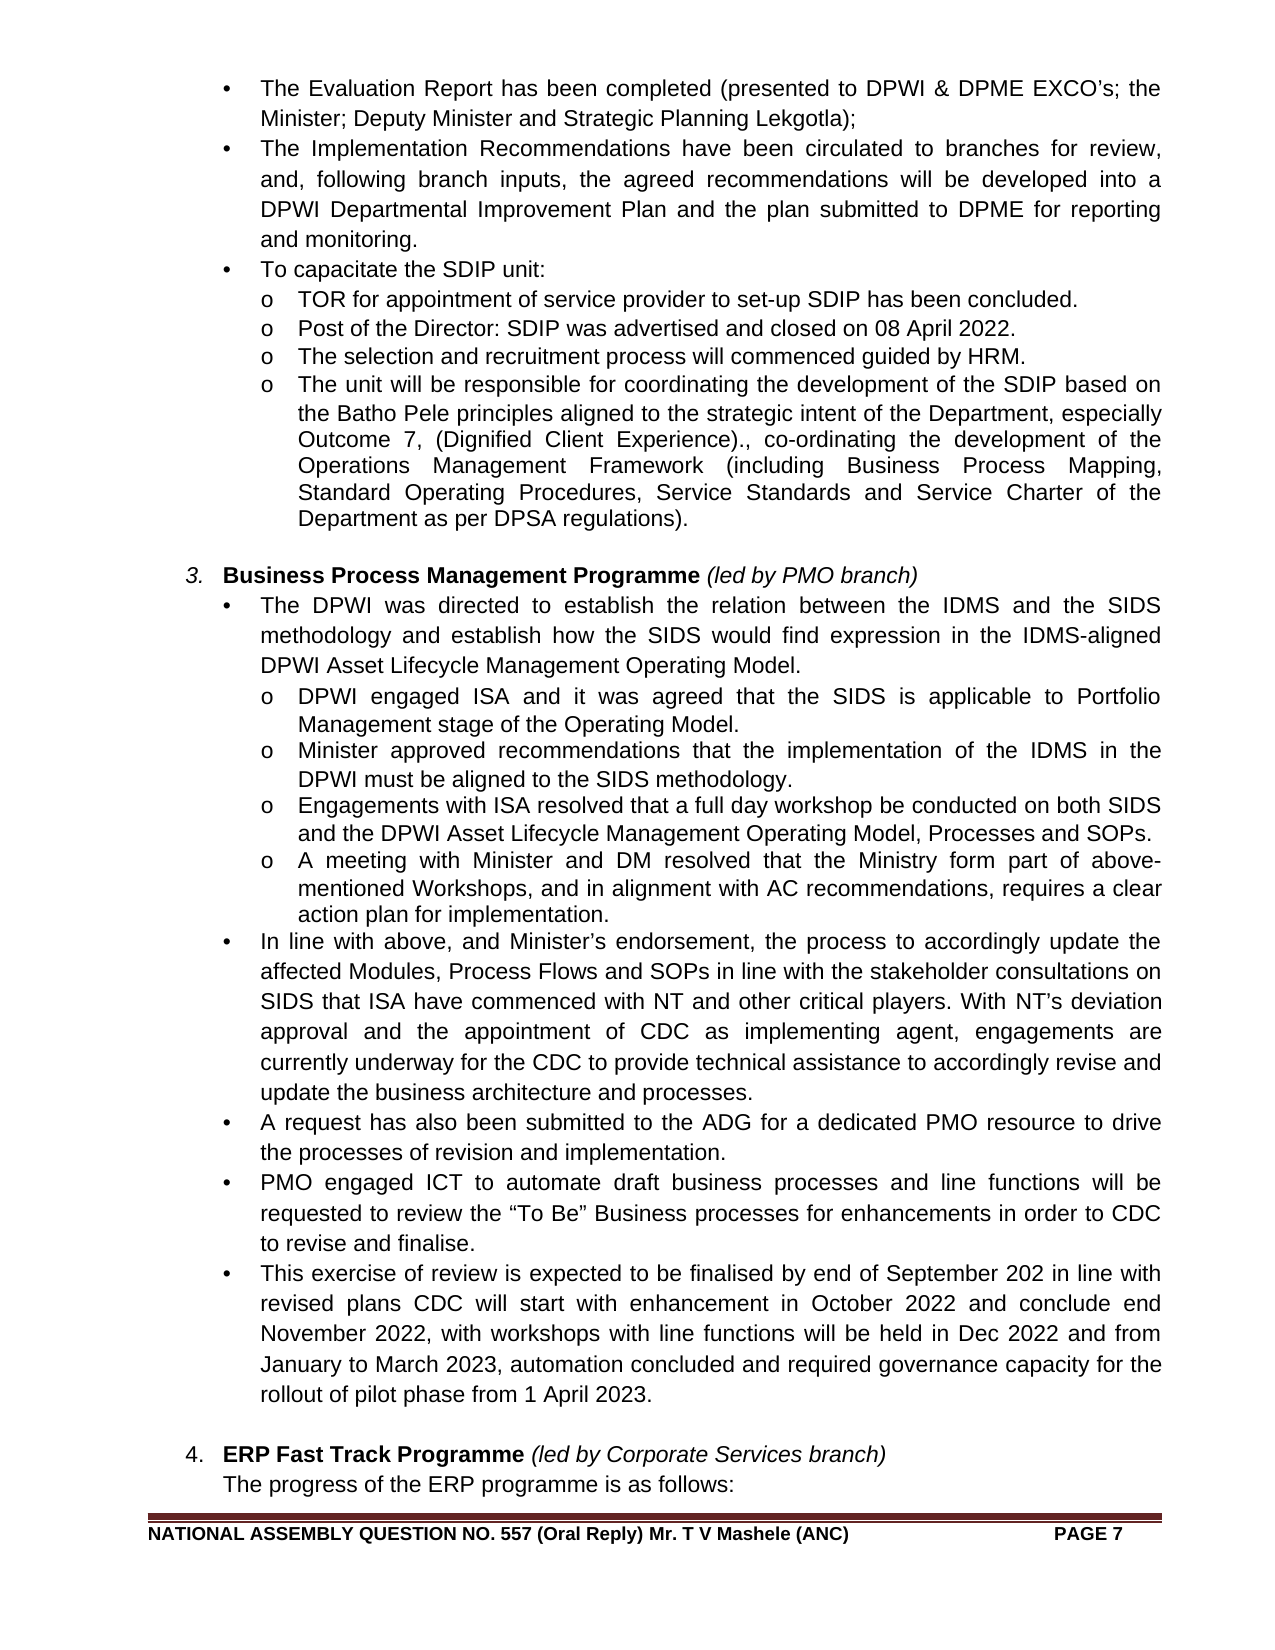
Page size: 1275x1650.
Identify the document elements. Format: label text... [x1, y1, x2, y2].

list A meeting with Minister and DM resolved that the Ministry form part of above-mentioned Workshops, and in alignment with AC recommendations, requires a clear action plan for implementation. [260, 847, 1162, 928]
list The Implementation Recommendations have been circulated to branches for review, and, following branch inputs, the agreed recommendations will be developed into a DPWI Departmental Improvement Plan and the plan submitted to DPME for reporting and monitoring. [223, 135, 1162, 252]
list Post of the Director: SDIP was advertised and closed on 08 April 2022. [260, 315, 1162, 343]
list This exercise of review is expected to be finalised by end of September 202 in line with revised plans CDC will start with enhancement in October 2022 and conclude end November 2022, with workshops with line functions will be held in Dec 2022 and from January to March 2023, automation concluded and required governance capacity for the rollout of pilot phase from 1 April 2023. [223, 1260, 1162, 1407]
list A request has also been submitted to the ADG for a dedicated PMO resource to drive the processes of revision and implementation. [223, 1109, 1162, 1166]
list Engagements with ISA resolved that a full day workshop be conducted on both SIDS and the DPWI Asset Lifecycle Management Operating Model, Processes and SOPs. [260, 792, 1162, 847]
list The selection and recruitment process will commenced guided by HRM. [260, 343, 1162, 371]
list The unit will be responsible for coordinating the development of the SDIP based on the Batho Pele principles aligned to the strategic intent of the Department, especially Outcome 7, (Dignified Client Experience)., co-ordinating the development of the Operations Management Framework (including Business Process Mapping, Standard Operating Procedures, Service Standards and Service Charter of the Department as per DPSA regulations). [260, 371, 1162, 532]
list Business Process Management Programme (led by PMO branch) [185, 562, 1162, 588]
list The DPWI was directed to establish the relation between the IDMS and the SIDS methodology and establish how the SIDS would find expression in the IDMS-aligned DPWI Asset Lifecycle Management Operating Model. [223, 592, 1162, 679]
list ERP Fast Track Programme (led by Corporate Services branch) [185, 1441, 1162, 1468]
list PMO engaged ICT to automate draft business processes and line functions will be requested to review the “To Be” Business processes for enhancements in order to CDC to revise and finalise. [223, 1169, 1162, 1256]
list To capacitate the SDIP unit: [223, 256, 1162, 283]
list In line with above, and Minister’s endorsement, the process to accordingly update the affected Modules, Process Flows and SOPs in line with the stakeholder consultations on SIDS that ISA have commenced with NT and other critical players. With NT’s deviation approval and the appointment of CDC as implementing agent, engagements are currently underway for the CDC to provide technical assistance to accordingly revise and update the business architecture and processes. [223, 928, 1162, 1105]
list The Evaluation Report has been completed (presented to DPWI & DPME EXCO’s; the Minister; Deputy Minister and Strategic Planning Lekgotla); [223, 75, 1162, 132]
list TOR for appointment of service provider to set-up SDIP has been concluded. [260, 286, 1162, 315]
list Minister approved recommendations that the implementation of the IDMS in the DPWI must be aligned to the SIDS methodology. [260, 737, 1162, 792]
text The progress of the ERP programme is as follows: [185, 1471, 1162, 1498]
list DPWI engaged ISA and it was agreed that the SIDS is applicable to Portfolio Management stage of the Operating Model. [260, 683, 1162, 737]
